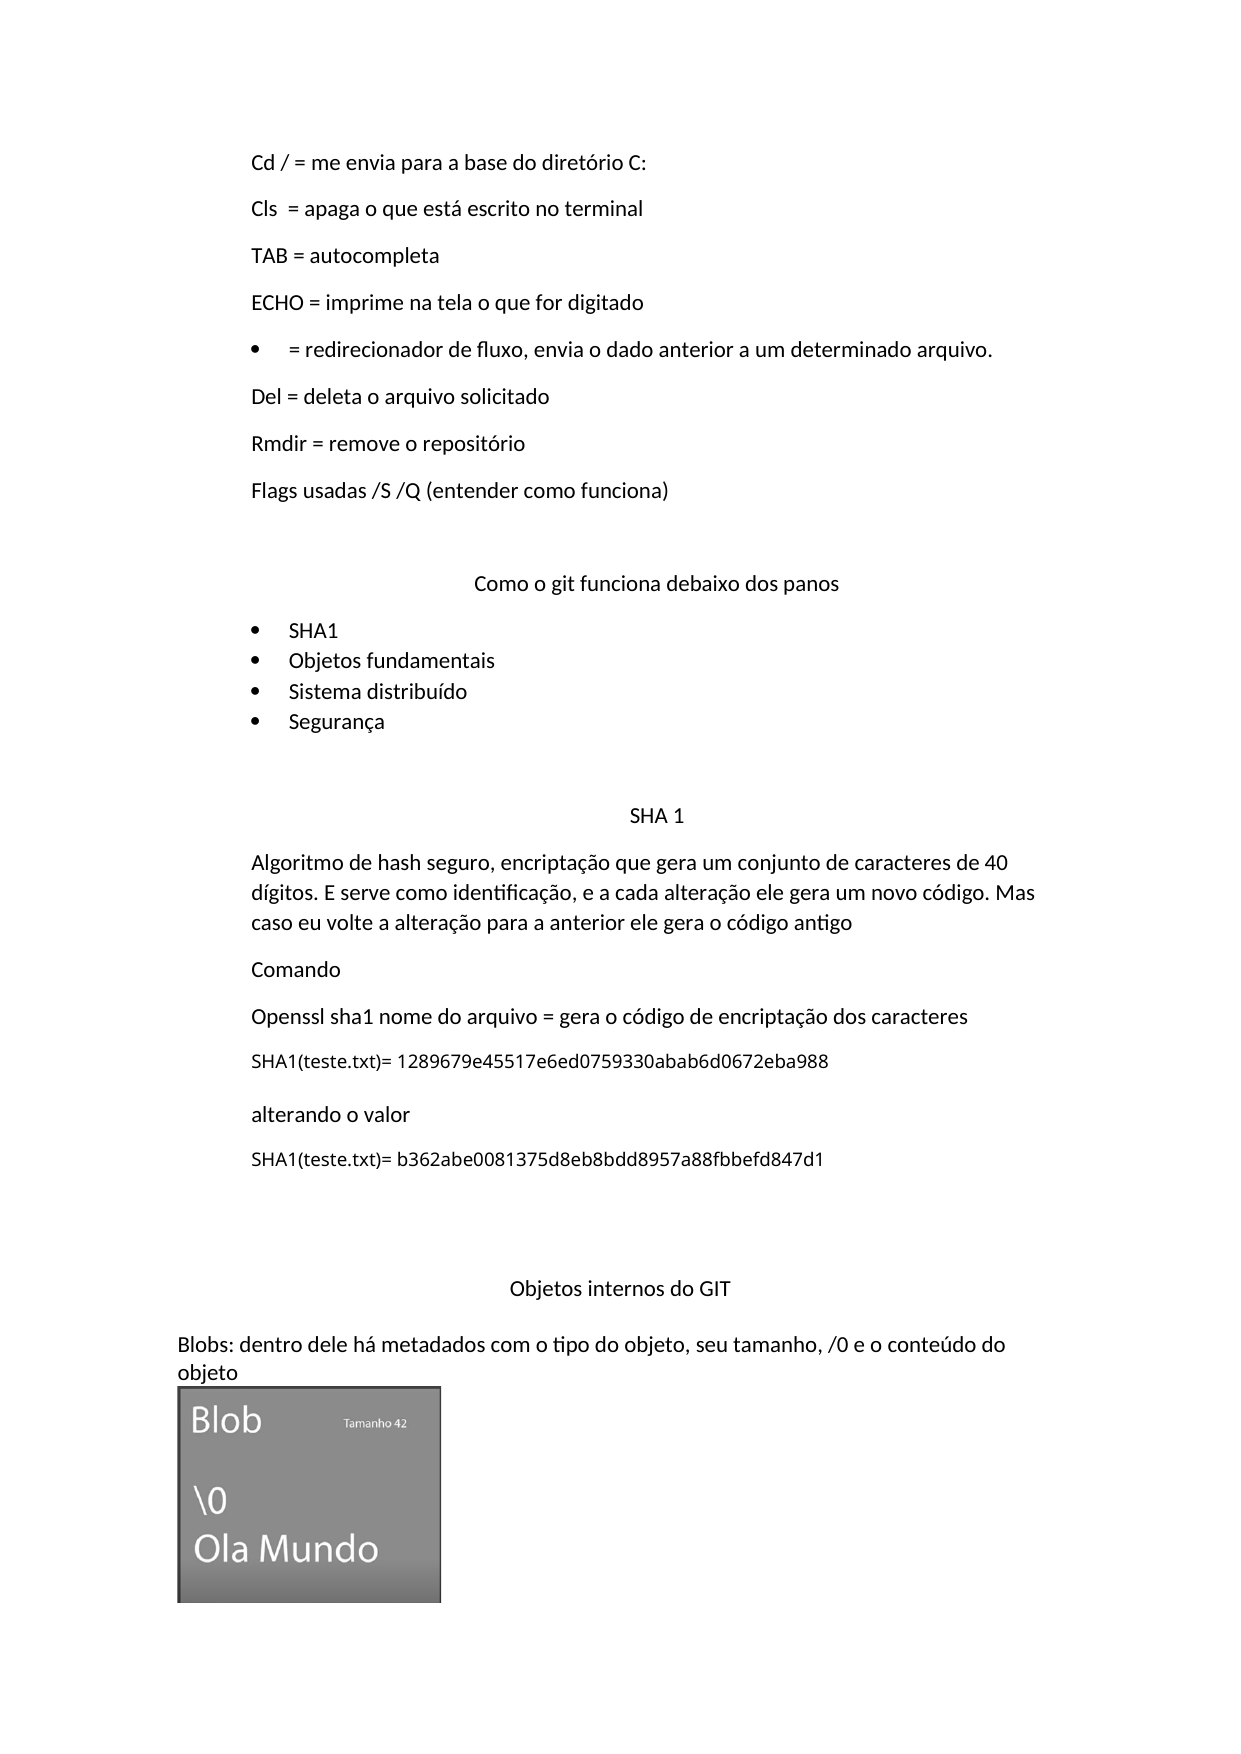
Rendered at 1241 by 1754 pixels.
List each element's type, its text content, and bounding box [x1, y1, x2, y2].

text alterando o valor [251, 1100, 1063, 1128]
text Objetos internos do GIT [177, 1274, 1063, 1330]
text Flags usadas /S /Q (entender como funciona) [251, 476, 1063, 504]
text Rmdir = remove o repositório [251, 429, 1063, 457]
list Objetos fundamentais [251, 647, 1063, 674]
text Blobs: dentro dele há metadados com o tipo do objeto, seu tamanho, /0 e o conteúdo do objeto [177, 1330, 1063, 1386]
text Cd / = me envia para a base do diretório C: [251, 148, 1063, 176]
list Segurança [251, 707, 1063, 735]
text Cls = apaga o que está escrito no terminal [251, 194, 1063, 222]
list = redirecionador de fluxo, envia o dado anterior a um determinado arquivo. [251, 335, 1063, 363]
text SHA1(teste.txt)= 1289679e45517e6ed0759330abab6d0672eba988 [177, 1049, 1063, 1074]
text Algoritmo de hash seguro, encriptação que gera um conjunto de caracteres de 40 dígitos. E serve como identificação, e a cada alteração ele gera um novo código. Mas caso eu volte a alteração para a anterior ele gera o código antigo [251, 848, 1063, 936]
picture [177, 1386, 442, 1603]
text SHA 1 [251, 801, 1063, 829]
text TAB = autocompleta [251, 241, 1063, 269]
list Sistema distribuído [251, 677, 1063, 705]
text Como o git funciona debaixo dos panos [251, 569, 1063, 597]
text Comando [251, 955, 1063, 983]
text ECHO = imprime na tela o que for digitado [251, 288, 1063, 316]
text SHA1(teste.txt)= b362abe0081375d8eb8bdd8957a88fbbefd847d1 [177, 1147, 1063, 1172]
text Openssl sha1 nome do arquivo = gera o código de encriptação dos caracteres [251, 1002, 1063, 1030]
list SHA1 [251, 616, 1063, 644]
text Del = deleta o arquivo solicitado [251, 382, 1063, 410]
